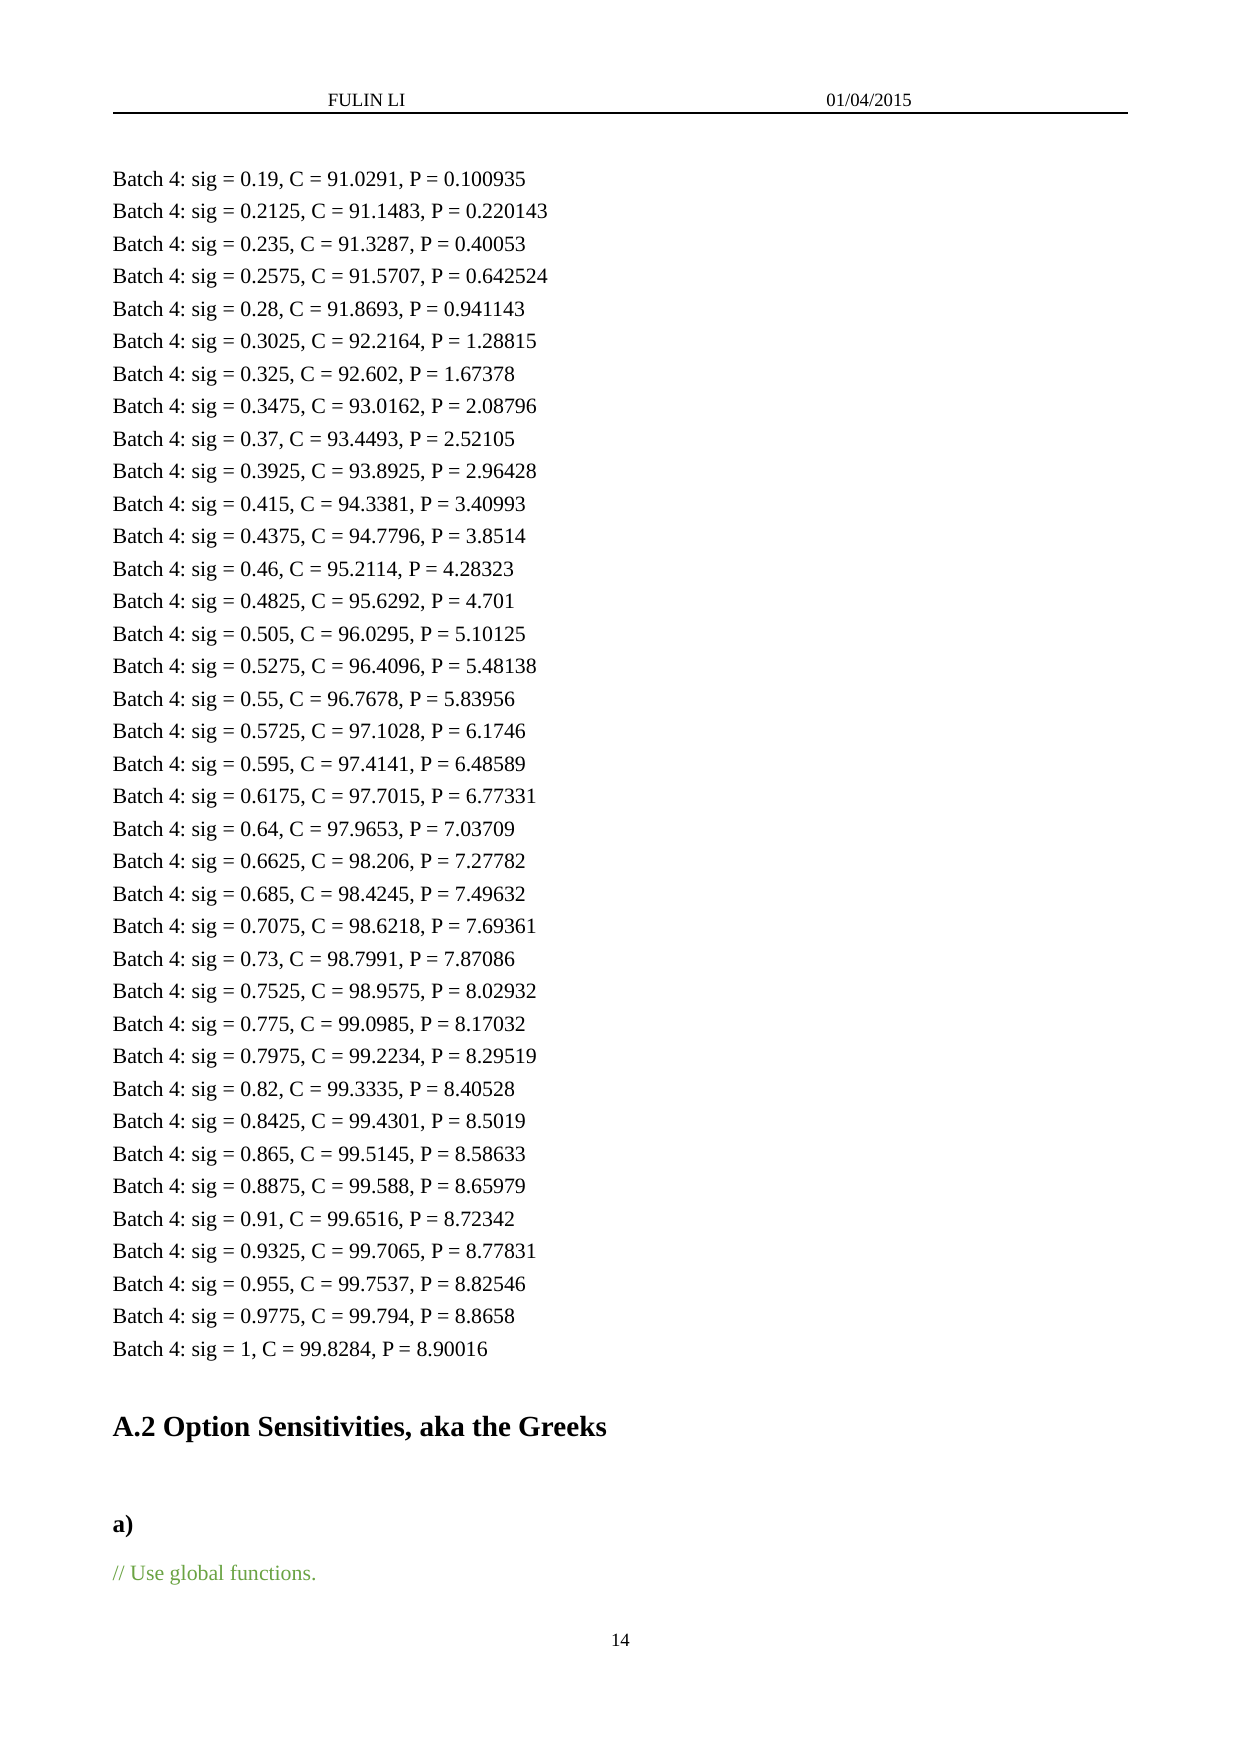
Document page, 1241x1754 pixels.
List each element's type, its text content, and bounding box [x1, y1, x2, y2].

text Batch 4: sig = 0.4375, C = 94.7796, P = 3.8514 [112, 519, 1128, 552]
subtitle a) [112, 1508, 1128, 1540]
text Batch 4: sig = 0.7975, C = 99.2234, P = 8.29519 [112, 1039, 1128, 1072]
text Batch 4: sig = 0.3475, C = 93.0162, P = 2.08796 [112, 389, 1128, 422]
text Batch 4: sig = 0.4825, C = 95.6292, P = 4.701 [112, 584, 1128, 617]
text Batch 4: sig = 0.46, C = 95.2114, P = 4.28323 [112, 552, 1128, 584]
text Batch 4: sig = 0.235, C = 91.3287, P = 0.40053 [112, 227, 1128, 259]
text Batch 4: sig = 0.64, C = 97.9653, P = 7.03709 [112, 812, 1128, 844]
text Batch 4: sig = 0.5725, C = 97.1028, P = 6.1746 [112, 714, 1128, 747]
text Batch 4: sig = 0.91, C = 99.6516, P = 8.72342 [112, 1202, 1128, 1234]
text Batch 4: sig = 0.37, C = 93.4493, P = 2.52105 [112, 422, 1128, 454]
text Batch 4: sig = 0.73, C = 98.7991, P = 7.87086 [112, 942, 1128, 974]
text Batch 4: sig = 0.8425, C = 99.4301, P = 8.5019 [112, 1104, 1128, 1137]
text Batch 4: sig = 0.6625, C = 98.206, P = 7.27782 [112, 844, 1128, 877]
text Batch 4: sig = 0.2575, C = 91.5707, P = 0.642524 [112, 259, 1128, 292]
text Batch 4: sig = 0.955, C = 99.7537, P = 8.82546 [112, 1267, 1128, 1299]
text Batch 4: sig = 0.5275, C = 96.4096, P = 5.48138 [112, 649, 1128, 682]
text Batch 4: sig = 0.2125, C = 91.1483, P = 0.220143 [112, 194, 1128, 227]
text Batch 4: sig = 0.82, C = 99.3335, P = 8.40528 [112, 1072, 1128, 1104]
text Batch 4: sig = 0.55, C = 96.7678, P = 5.83956 [112, 682, 1128, 714]
text Batch 4: sig = 0.7075, C = 98.6218, P = 7.69361 [112, 909, 1128, 942]
text Batch 4: sig = 0.19, C = 91.0291, P = 0.100935 [112, 162, 1128, 194]
text Batch 4: sig = 0.325, C = 92.602, P = 1.67378 [112, 357, 1128, 389]
text Batch 4: sig = 0.8875, C = 99.588, P = 8.65979 [112, 1169, 1128, 1202]
subtitle A.2 Option Sensitivities, aka the Greeks [112, 1394, 1128, 1459]
text Batch 4: sig = 0.595, C = 97.4141, P = 6.48589 [112, 747, 1128, 779]
text Batch 4: sig = 0.28, C = 91.8693, P = 0.941143 [112, 292, 1128, 324]
text Batch 4: sig = 1, C = 99.8284, P = 8.90016 [112, 1332, 1128, 1364]
text // Use global functions. [112, 1556, 1128, 1589]
text Batch 4: sig = 0.6175, C = 97.7015, P = 6.77331 [112, 779, 1128, 812]
text Batch 4: sig = 0.685, C = 98.4245, P = 7.49632 [112, 877, 1128, 909]
text Batch 4: sig = 0.3025, C = 92.2164, P = 1.28815 [112, 324, 1128, 357]
text Batch 4: sig = 0.775, C = 99.0985, P = 8.17032 [112, 1007, 1128, 1039]
text Batch 4: sig = 0.505, C = 96.0295, P = 5.10125 [112, 617, 1128, 649]
text Batch 4: sig = 0.9775, C = 99.794, P = 8.8658 [112, 1299, 1128, 1332]
text Batch 4: sig = 0.7525, C = 98.9575, P = 8.02932 [112, 974, 1128, 1007]
text Batch 4: sig = 0.3925, C = 93.8925, P = 2.96428 [112, 454, 1128, 487]
text Batch 4: sig = 0.415, C = 94.3381, P = 3.40993 [112, 487, 1128, 519]
text Batch 4: sig = 0.865, C = 99.5145, P = 8.58633 [112, 1137, 1128, 1169]
text Batch 4: sig = 0.9325, C = 99.7065, P = 8.77831 [112, 1234, 1128, 1267]
